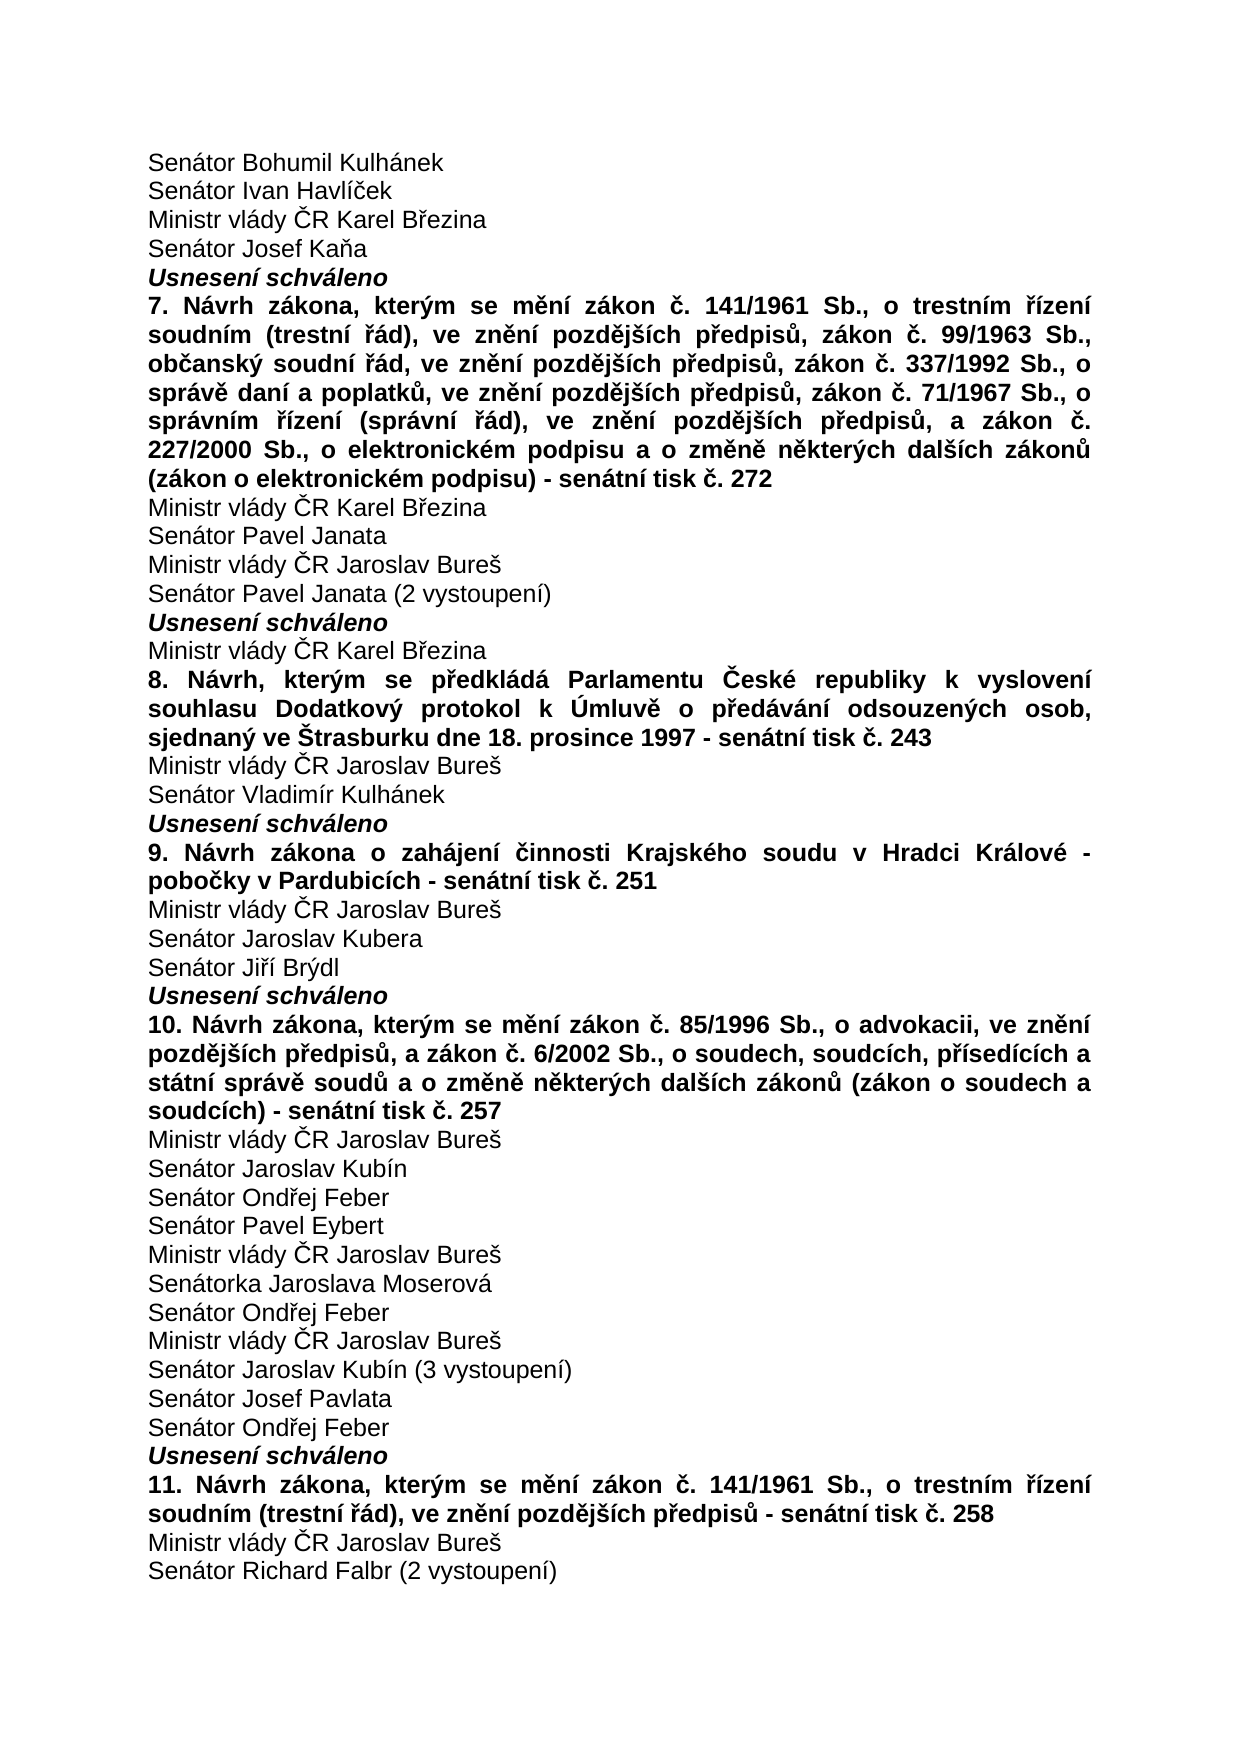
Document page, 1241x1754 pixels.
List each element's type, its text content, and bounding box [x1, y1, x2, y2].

text Ministr vlády ČR Jaroslav Bureš [148, 1326, 1093, 1355]
text 7. Návrh zákona, kterým se mění zákon č. 141/1961 Sb., o trestním řízení soudním (trestní řád), ve znění pozdějších předpisů, zákon č. 99/1963 Sb., občanský soudní řád, ve znění pozdějších předpisů, zákon č. 337/1992 Sb., o správě daní a poplatků, ve znění pozdějších předpisů, zákon č. 71/1967 Sb., o správním řízení (správní řád), ve znění pozdějších předpisů, a zákon č. 227/2000 Sb., o elektronickém podpisu a o změně některých dalších zákonů (zákon o elektronickém podpisu) - senátní tisk č. 272 [148, 291, 1093, 493]
text Ministr vlády ČR Jaroslav Bureš [148, 550, 1093, 579]
text Senátor Ivan Havlíček [148, 176, 1093, 205]
text Senátor Jaroslav Kubín [148, 1154, 1093, 1183]
text Senátor Ondřej Feber [148, 1298, 1093, 1326]
text Ministr vlády ČR Jaroslav Bureš [148, 1125, 1093, 1154]
text Senátor Pavel Eybert [148, 1211, 1093, 1240]
text Senátor Ondřej Feber [148, 1413, 1093, 1441]
text Ministr vlády ČR Karel Březina [148, 205, 1093, 234]
text Senátor Jaroslav Kubín (3 vystoupení) [148, 1355, 1093, 1384]
text Ministr vlády ČR Jaroslav Bureš [148, 1240, 1093, 1269]
text Senátor Jaroslav Kubera [148, 924, 1093, 953]
text Senátor Josef Kaňa [148, 234, 1093, 263]
text Ministr vlády ČR Jaroslav Bureš [148, 751, 1093, 780]
text Senátor Josef Pavlata [148, 1384, 1093, 1413]
text Usnesení schváleno [148, 608, 1093, 636]
text Senátor Jiří Brýdl [148, 953, 1093, 981]
text Senátor Pavel Janata [148, 521, 1093, 550]
text Senátor Ondřej Feber [148, 1183, 1093, 1211]
text 11. Návrh zákona, kterým se mění zákon č. 141/1961 Sb., o trestním řízení soudním (trestní řád), ve znění pozdějších předpisů - senátní tisk č. 258 [148, 1470, 1093, 1528]
text Ministr vlády ČR Jaroslav Bureš [148, 1528, 1093, 1556]
text 8. Návrh, kterým se předkládá Parlamentu České republiky k vyslovení souhlasu Dodatkový protokol k Úmluvě o předávání odsouzených osob, sjednaný ve Štrasburku dne 18. prosince 1997 - senátní tisk č. 243 [148, 665, 1093, 751]
text Ministr vlády ČR Jaroslav Bureš [148, 895, 1093, 924]
text Ministr vlády ČR Karel Březina [148, 636, 1093, 665]
text 10. Návrh zákona, kterým se mění zákon č. 85/1996 Sb., o advokacii, ve znění pozdějších předpisů, a zákon č. 6/2002 Sb., o soudech, soudcích, přísedících a státní správě soudů a o změně některých dalších zákonů (zákon o soudech a soudcích) - senátní tisk č. 257 [148, 1010, 1093, 1125]
text Senátorka Jaroslava Moserová [148, 1269, 1093, 1298]
text Senátor Vladimír Kulhánek [148, 780, 1093, 809]
text Senátor Richard Falbr (2 vystoupení) [148, 1556, 1093, 1585]
text Ministr vlády ČR Karel Březina [148, 493, 1093, 521]
text Senátor Pavel Janata (2 vystoupení) [148, 579, 1093, 608]
text 9. Návrh zákona o zahájení činnosti Krajského soudu v Hradci Králové - pobočky v Pardubicích - senátní tisk č. 251 [148, 838, 1093, 895]
text Usnesení schváleno [148, 981, 1093, 1010]
text Usnesení schváleno [148, 263, 1093, 291]
text Senátor Bohumil Kulhánek [148, 148, 1093, 176]
text Usnesení schváleno [148, 1441, 1093, 1470]
text Usnesení schváleno [148, 809, 1093, 838]
